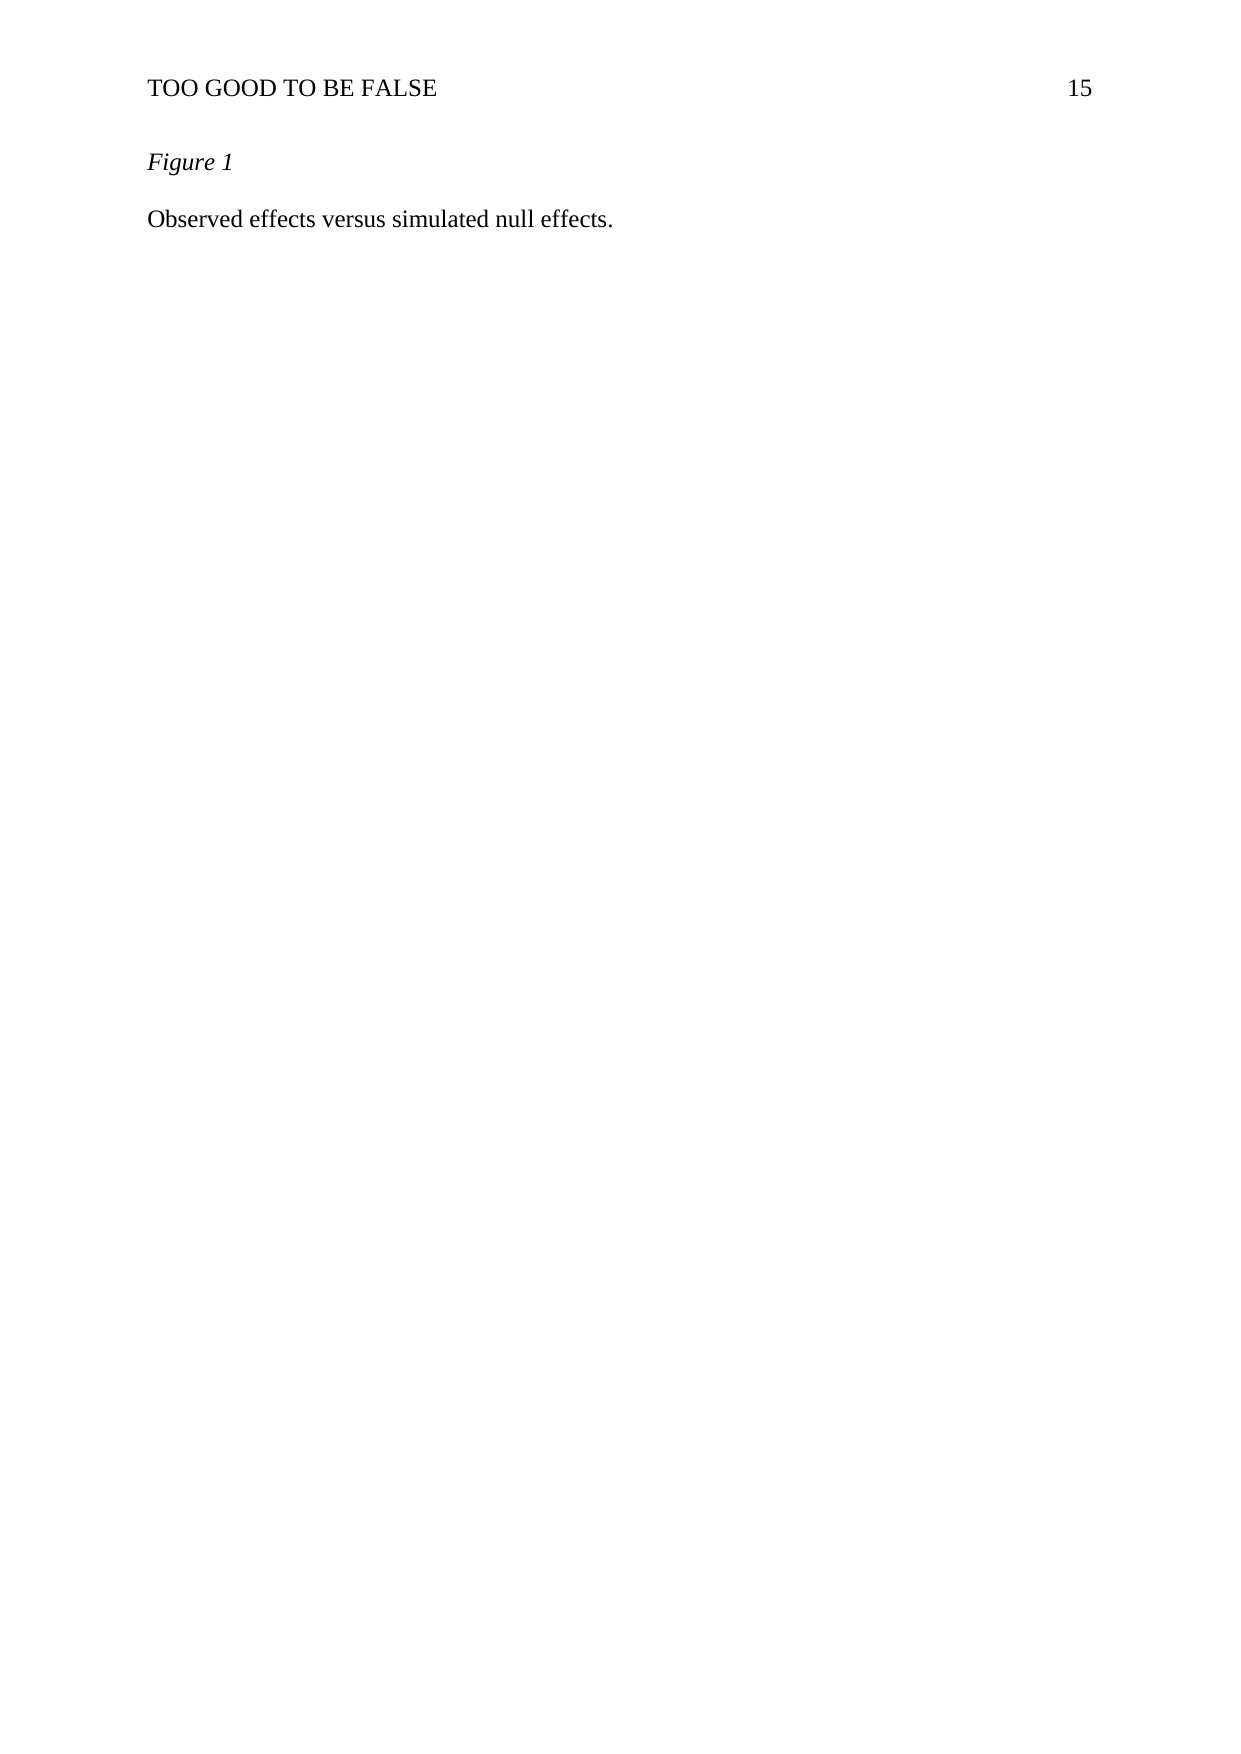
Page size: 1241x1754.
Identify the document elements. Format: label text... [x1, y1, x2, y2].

subtitle Observed effects versus simulated null effects. [147, 204, 1093, 233]
subtitle Figure 1 [147, 147, 1093, 176]
